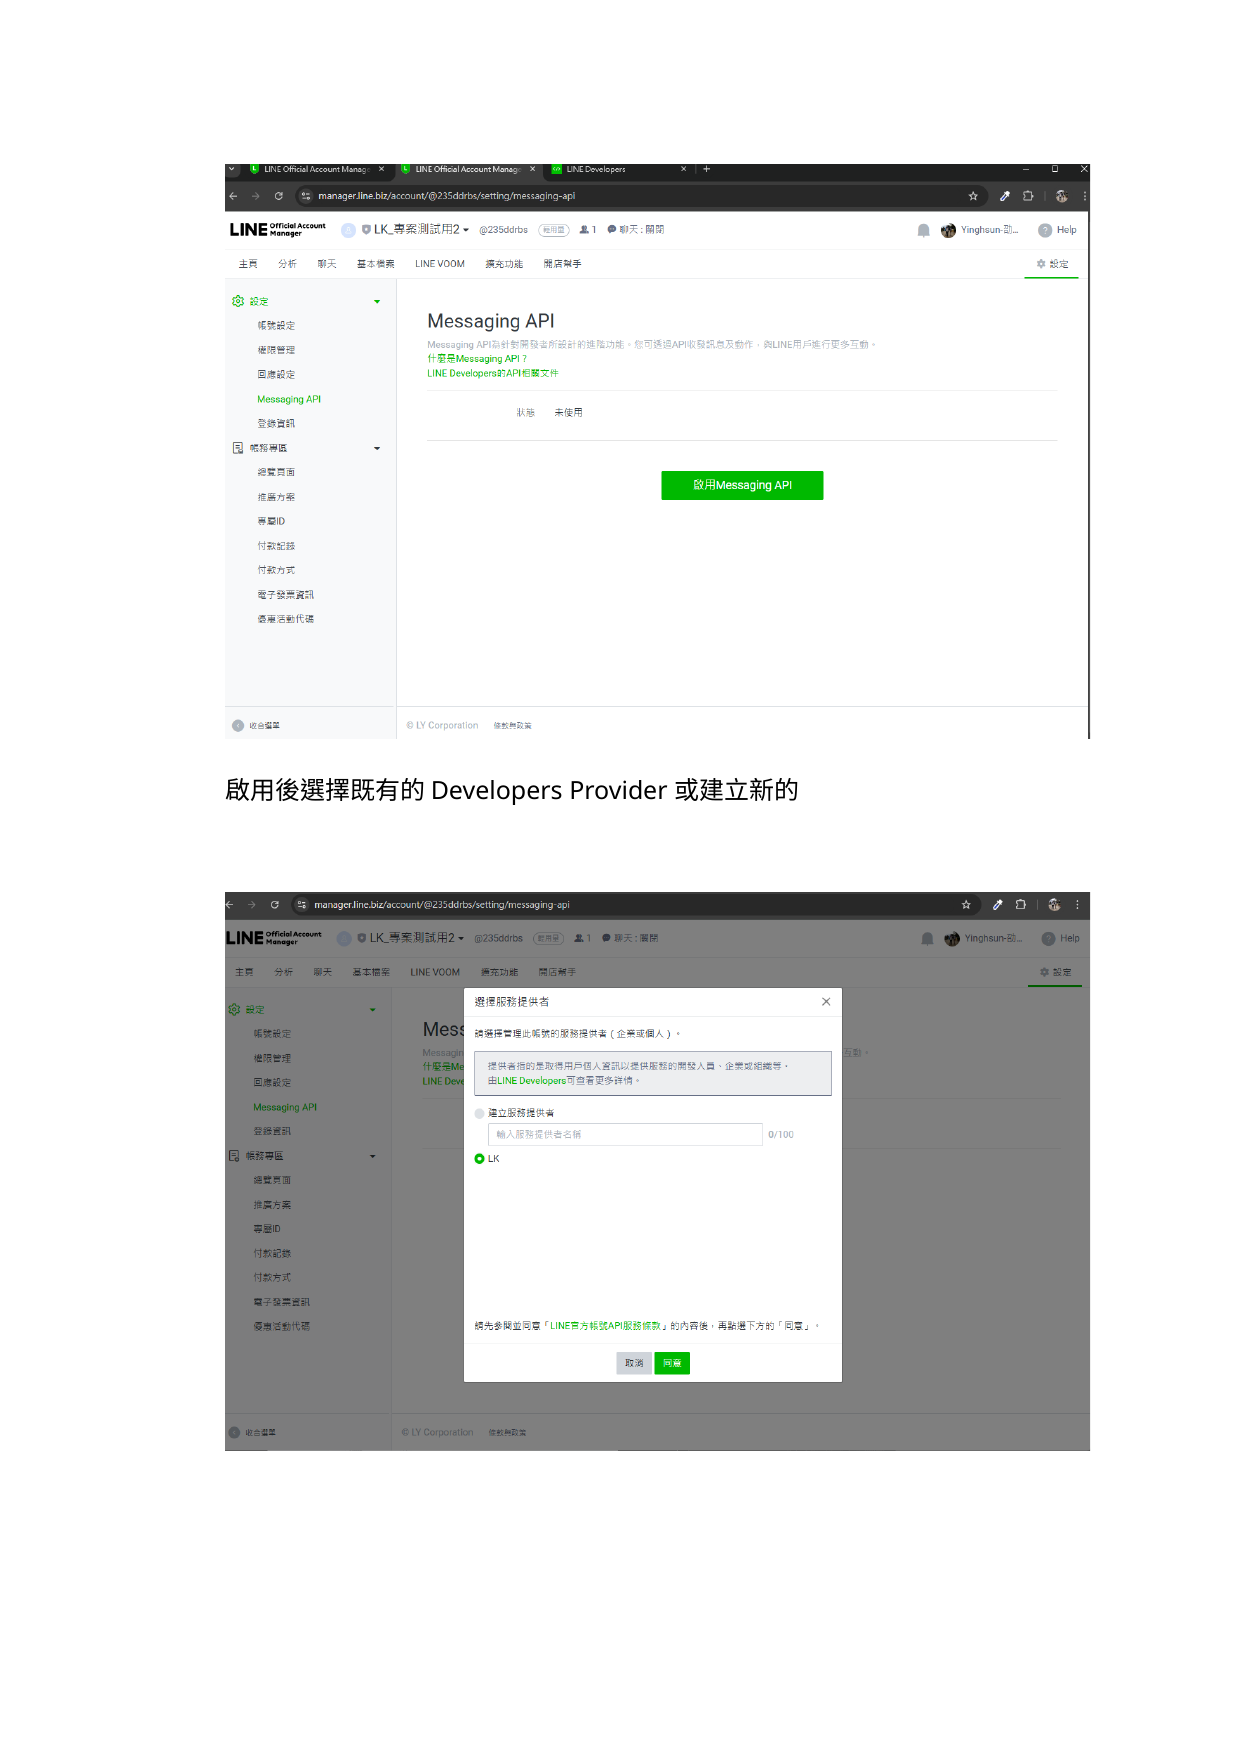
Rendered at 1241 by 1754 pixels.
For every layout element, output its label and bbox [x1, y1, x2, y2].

picture [225, 892, 1091, 1451]
list [187, 164, 1053, 1454]
picture [225, 164, 1091, 739]
